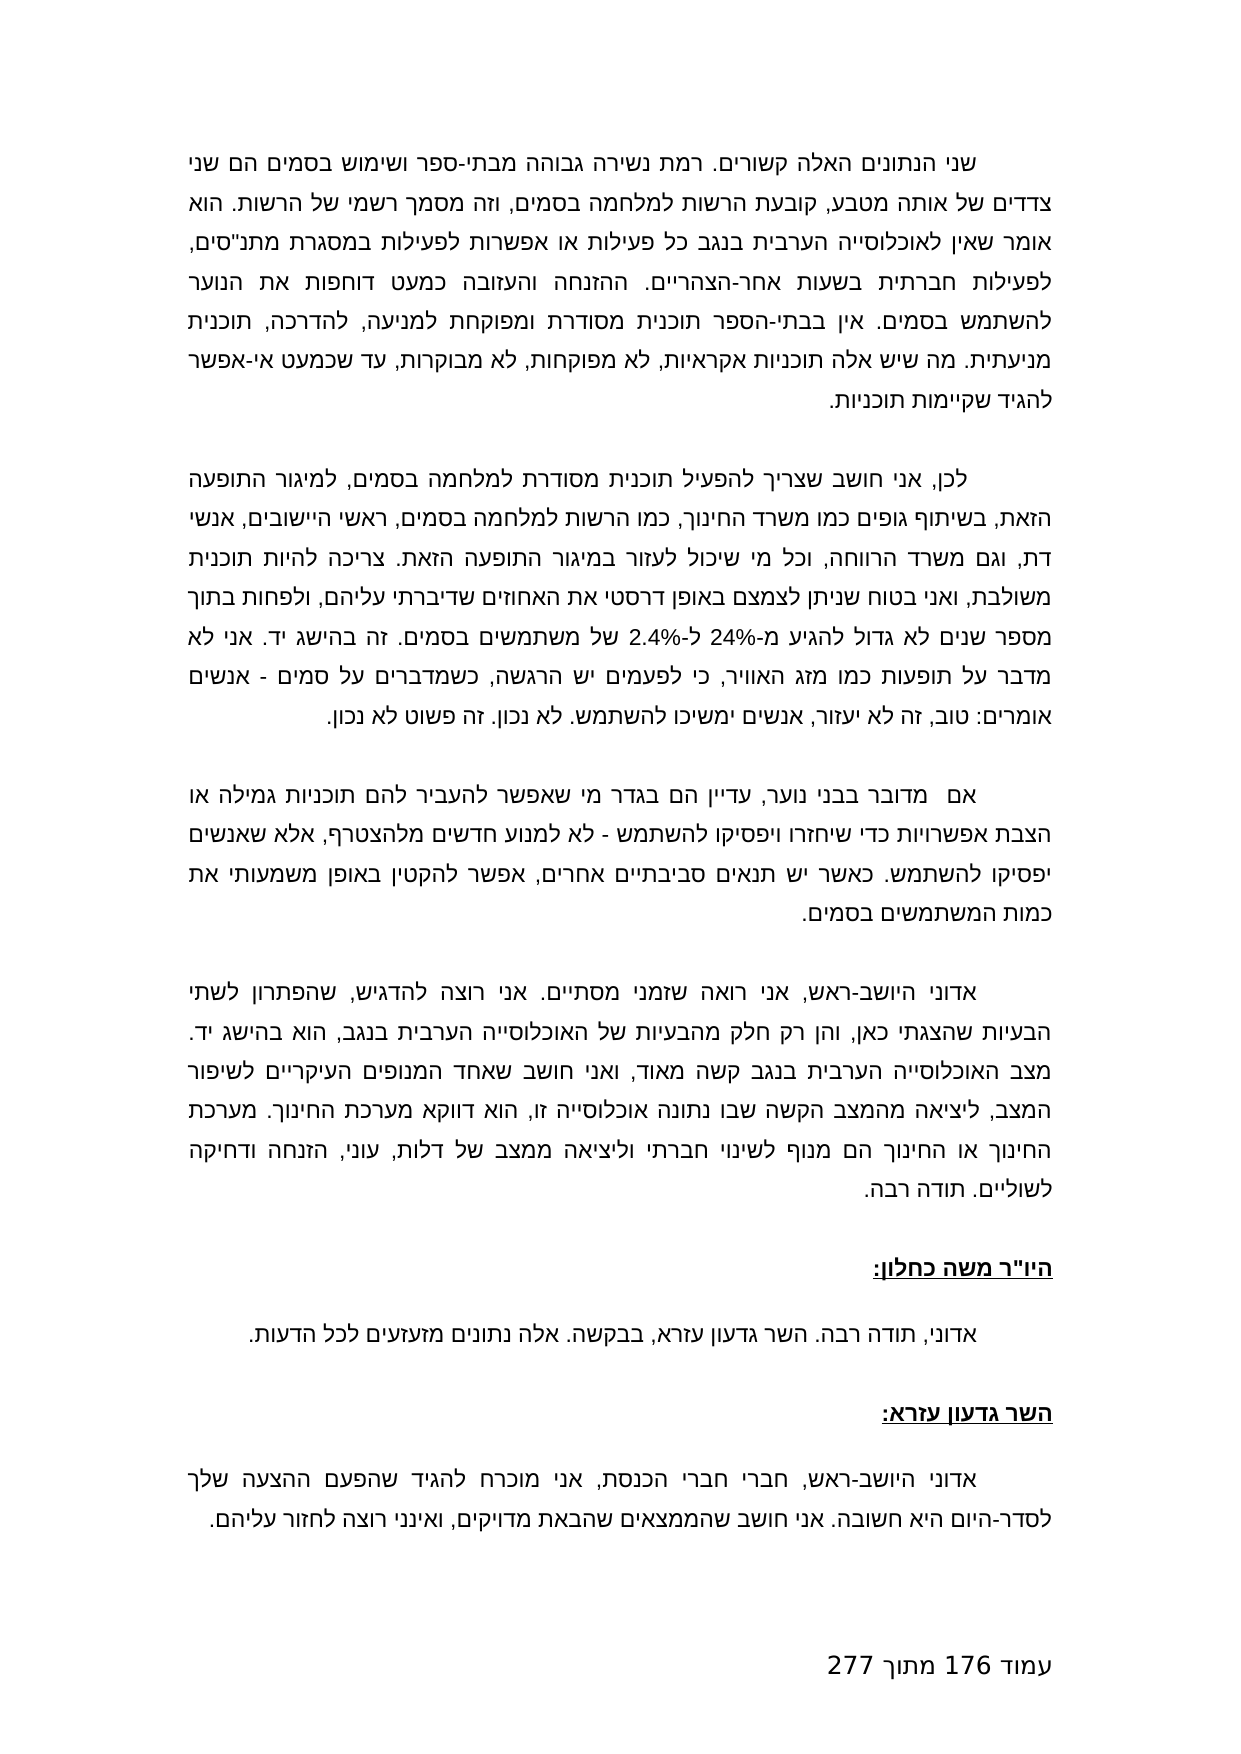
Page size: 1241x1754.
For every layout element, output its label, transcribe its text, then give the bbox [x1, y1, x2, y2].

text לכן, אני חושב שצריך להפעיל תוכנית מסודרת למלחמה בסמים, למיגור התופעה הזאת, בשיתוף גופים כמו משרד החינוך, כמו הרשות למלחמה בסמים, ראשי היישובים, אנשי דת, וגם משרד הרווחה, וכל מי שיכול לעזור במיגור התופעה הזאת. צריכה להיות תוכנית משולבת, ואני בטוח שניתן לצמצם באופן דרסטי את האחוזים שדיברתי עליהם, ולפחות בתוך מספר שנים לא גדול להגיע מ-24% ל-2.4% של משתמשים בסמים. זה בהישג יד. אני לא מדבר על תופעות כמו מזג האוויר, כי לפעמים יש הרגשה, כשמדברים על סמים - אנשים אומרים: טוב, זה לא יעזור, אנשים ימשיכו להשתמש. לא נכון. זה פשוט לא נכון. [187, 466, 1053, 729]
text אדוני, תודה רבה. השר גדעון עזרא, בבקשה. אלה נתונים מזעזעים לכל הדעות. [187, 1321, 1053, 1348]
text אם מדובר בבני נוער, עדיין הם בגדר מי שאפשר להעביר להם תוכניות גמילה או הצבת אפשרויות כדי שיחזרו ויפסיקו להשתמש - לא למנוע חדשים מלהצטרף, אלא שאנשים יפסיקו להשתמש. כאשר יש תנאים סביבתיים אחרים, אפשר להקטין באופן משמעותי את כמות המשתמשים בסמים. [187, 782, 1053, 926]
text השר גדעון עזרא: [187, 1400, 1053, 1427]
text שני הנתונים האלה קשורים. רמת נשירה גבוהה מבתי-ספר ושימוש בסמים הם שני צדדים של אותה מטבע, קובעת הרשות למלחמה בסמים, וזה מסמך רשמי של הרשות. הוא אומר שאין לאוכלוסייה הערבית בנגב כל פעילות או אפשרות לפעילות במסגרת מתנ"סים, לפעילות חברתית בשעות אחר-הצהריים. ההזנחה והעזובה כמעט דוחפות את הנוער להשתמש בסמים. אין בבתי-הספר תוכנית מסודרת ומפוקחת למניעה, להדרכה, תוכנית מניעתית. מה שיש אלה תוכניות אקראיות, לא מפוקחות, לא מבוקרות, עד שכמעט אי-אפשר להגיד שקיימות תוכניות. [187, 150, 1053, 413]
text היו"ר משה כחלון: [187, 1255, 1053, 1282]
text אדוני היושב-ראש, חברי חברי הכנסת, אני מוכרח להגיד שהפעם ההצעה שלך לסדר-היום היא חשובה. אני חושב שהממצאים שהבאת מדויקים, ואינני רוצה לחזור עליהם. [187, 1466, 1053, 1532]
text אדוני היושב-ראש, אני רואה שזמני מסתיים. אני רוצה להדגיש, שהפתרון לשתי הבעיות שהצגתי כאן, והן רק חלק מהבעיות של האוכלוסייה הערבית בנגב, הוא בהישג יד. מצב האוכלוסייה הערבית בנגב קשה מאוד, ואני חושב שאחד המנופים העיקריים לשיפור המצב, ליציאה מהמצב הקשה שבו נתונה אוכלוסייה זו, הוא דווקא מערכת החינוך. מערכת החינוך או החינוך הם מנוף לשינוי חברתי וליציאה ממצב של דלות, עוני, הזנחה ודחיקה לשוליים. תודה רבה. [187, 979, 1053, 1203]
